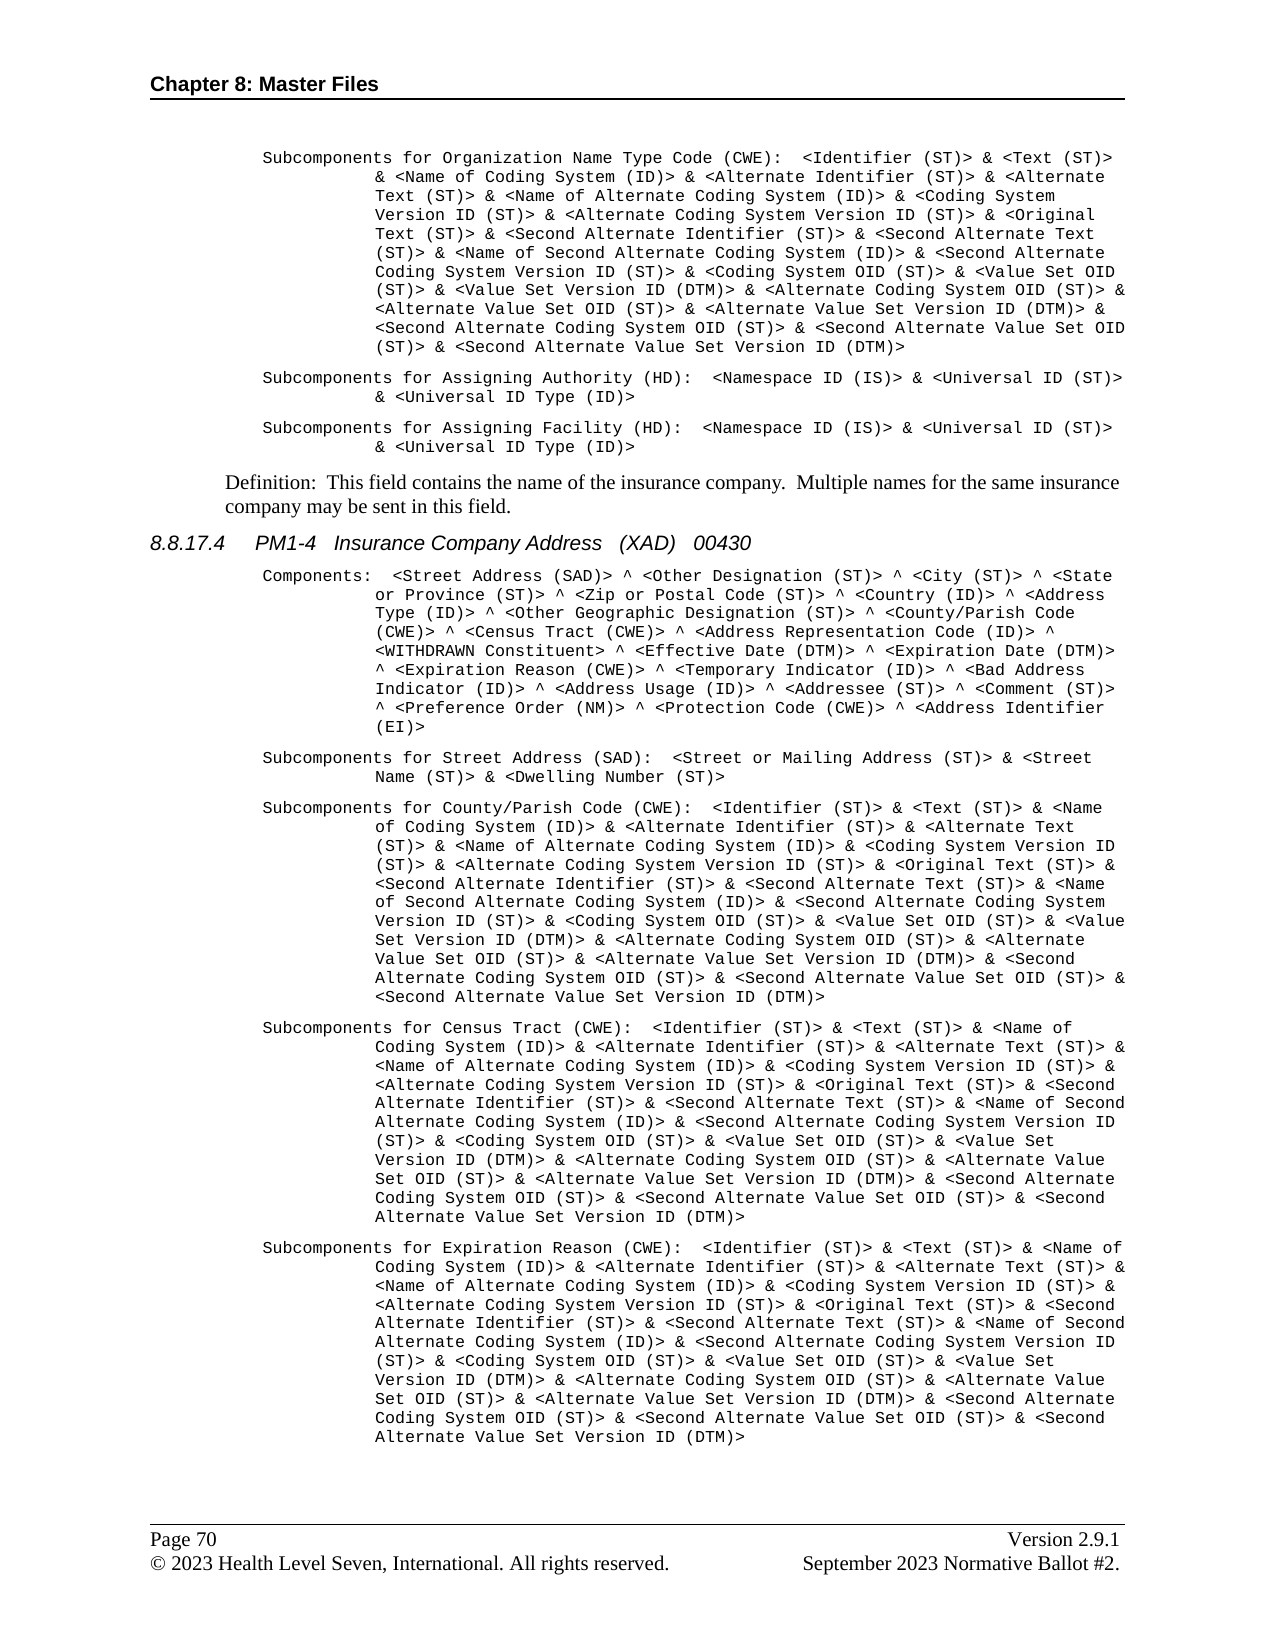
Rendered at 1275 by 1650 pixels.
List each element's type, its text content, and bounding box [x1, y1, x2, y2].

text Subcomponents for Expiration Reason (CWE): <Identifier (ST)> & <Text (ST)> & <Name of Coding System (ID)> & <Alternate Identifier (ST)> & <Alternate Text (ST)> & <Name of Alternate Coding System (ID)> & <Coding System Version ID (ST)> & <Alternate Coding System Version ID (ST)> & <Original Text (ST)> & <Second Alternate Identifier (ST)> & <Second Alternate Text (ST)> & <Name of Second Alternate Coding System (ID)> & <Second Alternate Coding System Version ID (ST)> & <Coding System OID (ST)> & <Value Set OID (ST)> & <Value Set Version ID (DTM)> & <Alternate Coding System OID (ST)> & <Alternate Value Set OID (ST)> & <Alternate Value Set Version ID (DTM)> & <Second Alternate Coding System OID (ST)> & <Second Alternate Value Set OID (ST)> & <Second Alternate Value Set Version ID (DTM)> [262, 1239, 1125, 1447]
subtitle PM1-4 Insurance Company Address (XAD) 00430 [150, 531, 1125, 555]
text Components: <Street Address (SAD)> ^ <Other Designation (ST)> ^ <City (ST)> ^ <State or Province (ST)> ^ <Zip or Postal Code (ST)> ^ <Country (ID)> ^ <Address Type (ID)> ^ <Other Geographic Designation (ST)> ^ <County/Parish Code (CWE)> ^ <Census Tract (CWE)> ^ <Address Representation Code (ID)> ^ <WITHDRAWN Constituent> ^ <Effective Date (DTM)> ^ <Expiration Date (DTM)> ^ <Expiration Reason (CWE)> ^ <Temporary Indicator (ID)> ^ <Bad Address Indicator (ID)> ^ <Address Usage (ID)> ^ <Addressee (ST)> ^ <Comment (ST)> ^ <Preference Order (NM)> ^ <Protection Code (CWE)> ^ <Address Identifier (EI)> [262, 567, 1125, 737]
text Subcomponents for Street Address (SAD): <Street or Mailing Address (ST)> & <Street Name (ST)> & <Dwelling Number (ST)> [262, 749, 1125, 787]
text Definition: This field contains the name of the insurance company. Multiple names for the same insurance company may be sent in this field. [225, 470, 1125, 518]
text Subcomponents for County/Parish Code (CWE): <Identifier (ST)> & <Text (ST)> & <Name of Coding System (ID)> & <Alternate Identifier (ST)> & <Alternate Text (ST)> & <Name of Alternate Coding System (ID)> & <Coding System Version ID (ST)> & <Alternate Coding System Version ID (ST)> & <Original Text (ST)> & <Second Alternate Identifier (ST)> & <Second Alternate Text (ST)> & <Name of Second Alternate Coding System (ID)> & <Second Alternate Coding System Version ID (ST)> & <Coding System OID (ST)> & <Value Set OID (ST)> & <Value Set Version ID (DTM)> & <Alternate Coding System OID (ST)> & <Alternate Value Set OID (ST)> & <Alternate Value Set Version ID (DTM)> & <Second Alternate Coding System OID (ST)> & <Second Alternate Value Set OID (ST)> & <Second Alternate Value Set Version ID (DTM)> [262, 800, 1125, 1007]
text Subcomponents for Census Tract (CWE): <Identifier (ST)> & <Text (ST)> & <Name of Coding System (ID)> & <Alternate Identifier (ST)> & <Alternate Text (ST)> & <Name of Alternate Coding System (ID)> & <Coding System Version ID (ST)> & <Alternate Coding System Version ID (ST)> & <Original Text (ST)> & <Second Alternate Identifier (ST)> & <Second Alternate Text (ST)> & <Name of Second Alternate Coding System (ID)> & <Second Alternate Coding System Version ID (ST)> & <Coding System OID (ST)> & <Value Set OID (ST)> & <Value Set Version ID (DTM)> & <Alternate Coding System OID (ST)> & <Alternate Value Set OID (ST)> & <Alternate Value Set Version ID (DTM)> & <Second Alternate Coding System OID (ST)> & <Second Alternate Value Set OID (ST)> & <Second Alternate Value Set Version ID (DTM)> [262, 1020, 1125, 1227]
text Subcomponents for Assigning Facility (HD): <Namespace ID (IS)> & <Universal ID (ST)> & <Universal ID Type (ID)> [262, 420, 1125, 458]
text Subcomponents for Assigning Authority (HD): <Namespace ID (IS)> & <Universal ID (ST)> & <Universal ID Type (ID)> [262, 370, 1125, 408]
text Subcomponents for Organization Name Type Code (CWE): <Identifier (ST)> & <Text (ST)> & <Name of Coding System (ID)> & <Alternate Identifier (ST)> & <Alternate Text (ST)> & <Name of Alternate Coding System (ID)> & <Coding System Version ID (ST)> & <Alternate Coding System Version ID (ST)> & <Original Text (ST)> & <Second Alternate Identifier (ST)> & <Second Alternate Text (ST)> & <Name of Second Alternate Coding System (ID)> & <Second Alternate Coding System Version ID (ST)> & <Coding System OID (ST)> & <Value Set OID (ST)> & <Value Set Version ID (DTM)> & <Alternate Coding System OID (ST)> & <Alternate Value Set OID (ST)> & <Alternate Value Set Version ID (DTM)> & <Second Alternate Coding System OID (ST)> & <Second Alternate Value Set OID (ST)> & <Second Alternate Value Set Version ID (DTM)> [262, 150, 1125, 357]
